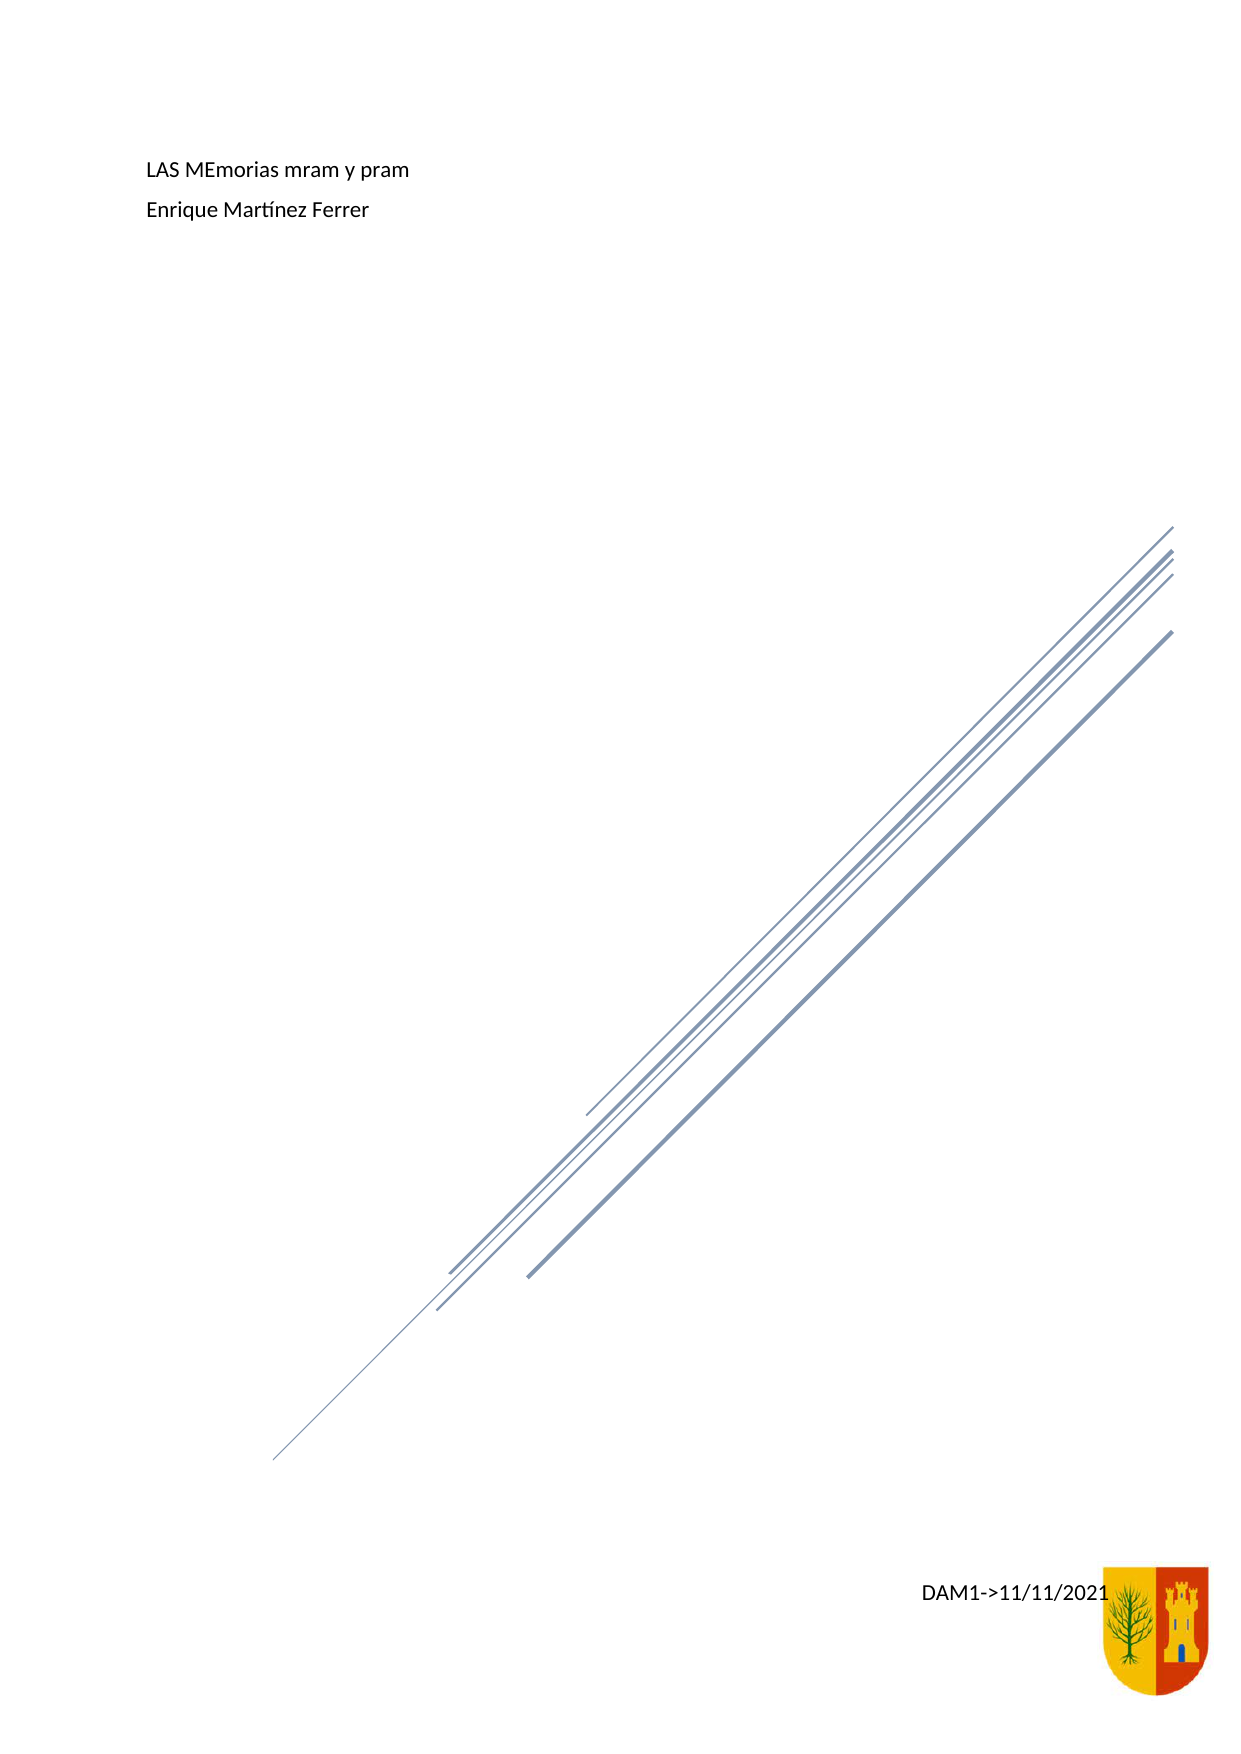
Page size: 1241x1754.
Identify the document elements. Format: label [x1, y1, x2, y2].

picture [1097, 1561, 1214, 1701]
